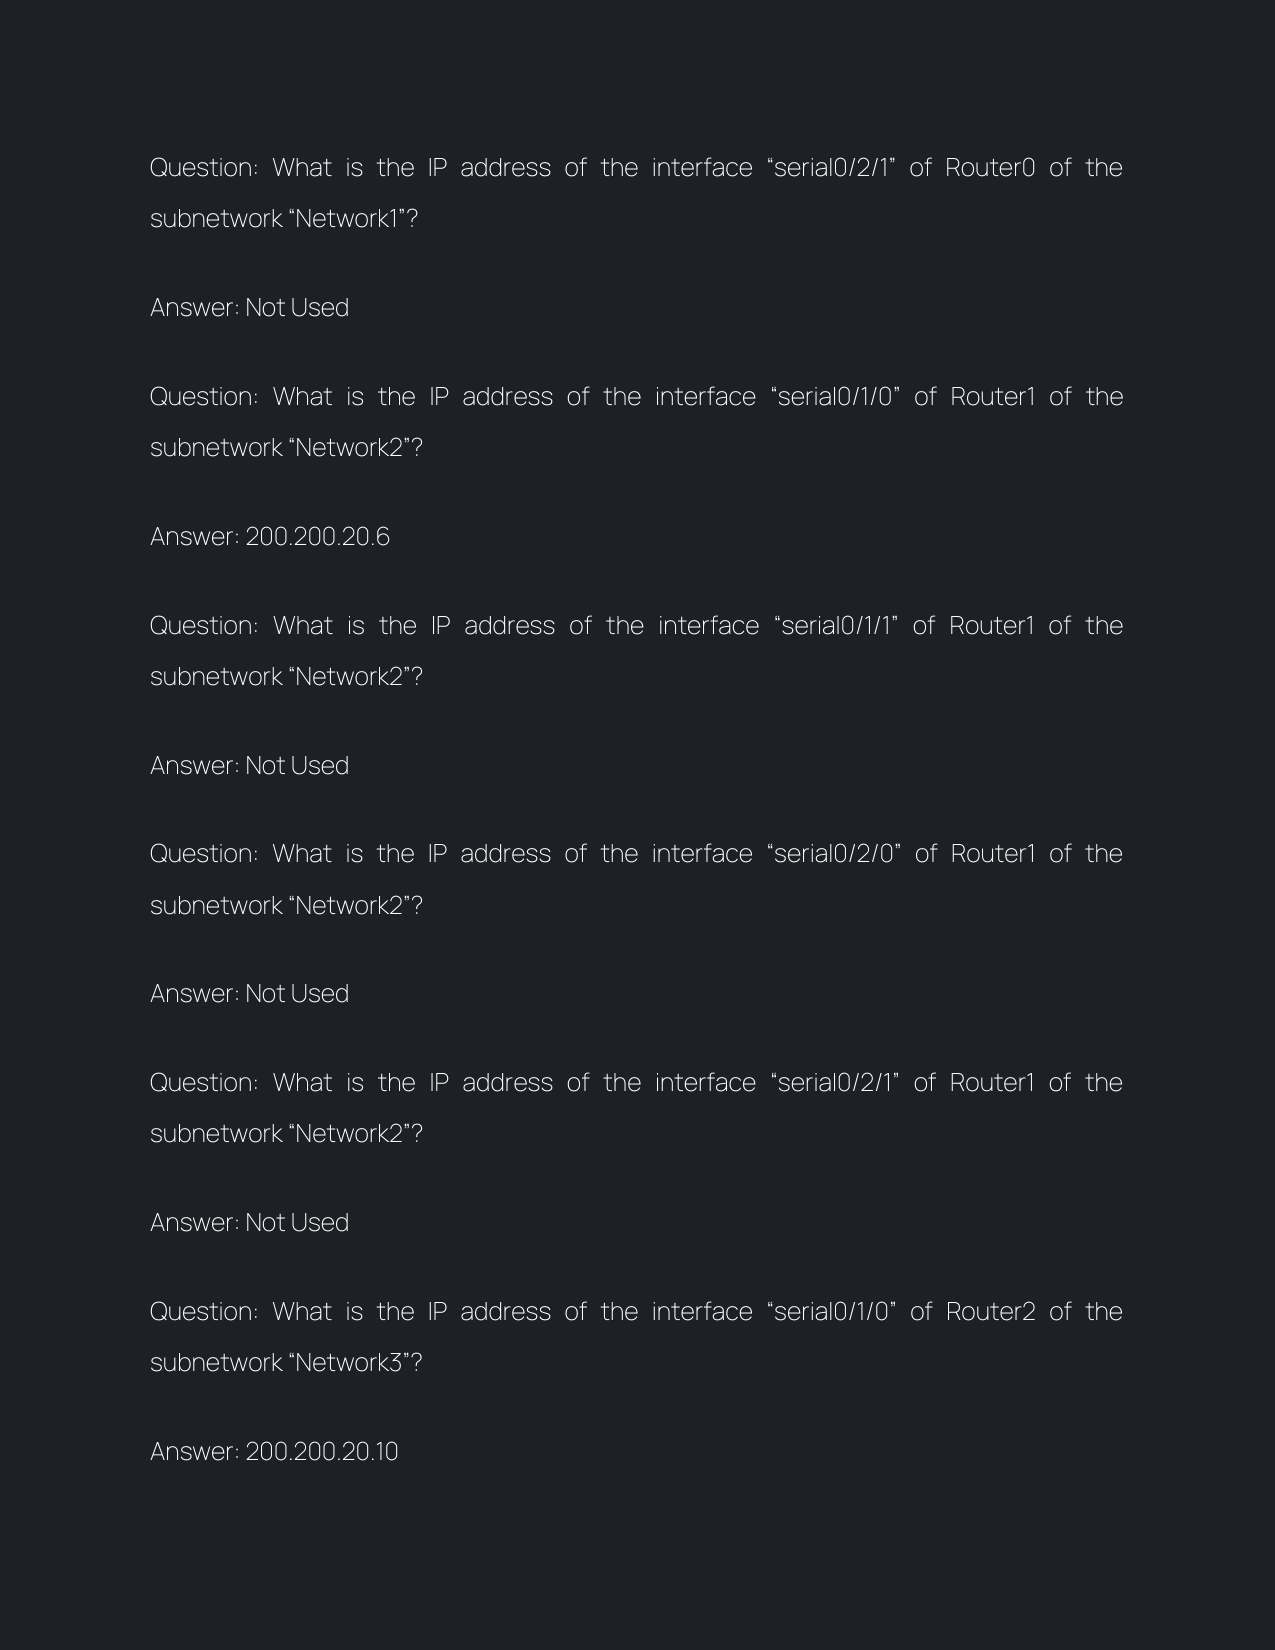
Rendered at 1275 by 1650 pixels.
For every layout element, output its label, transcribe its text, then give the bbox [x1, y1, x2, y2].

text Answer: Not Used [150, 976, 1125, 1010]
text Answer: 200.200.20.6 [150, 519, 1125, 553]
text Question: What is the IP address of the interface “serial0/1/1” of Router1 of the subnetwork “Network2”? [150, 607, 1125, 693]
text Answer: Not Used [150, 747, 1125, 782]
text Question: What is the IP address of the interface “serial0/2/1” of Router1 of the subnetwork “Network2”? [150, 1065, 1125, 1150]
text Answer: Not Used [150, 290, 1125, 324]
text Question: What is the IP address of the interface “serial0/2/0” of Router1 of the subnetwork “Network2”? [150, 836, 1125, 922]
text Answer: 200.200.20.10 [150, 1434, 1125, 1468]
text Answer: Not Used [150, 1205, 1125, 1239]
text Question: What is the IP address of the interface “serial0/2/1” of Router0 of the subnetwork “Network1”? [150, 150, 1125, 235]
text Question: What is the IP address of the interface “serial0/1/0” of Router1 of the subnetwork “Network2”? [150, 379, 1125, 464]
text Question: What is the IP address of the interface “serial0/1/0” of Router2 of the subnetwork “Network3”? [150, 1294, 1125, 1379]
